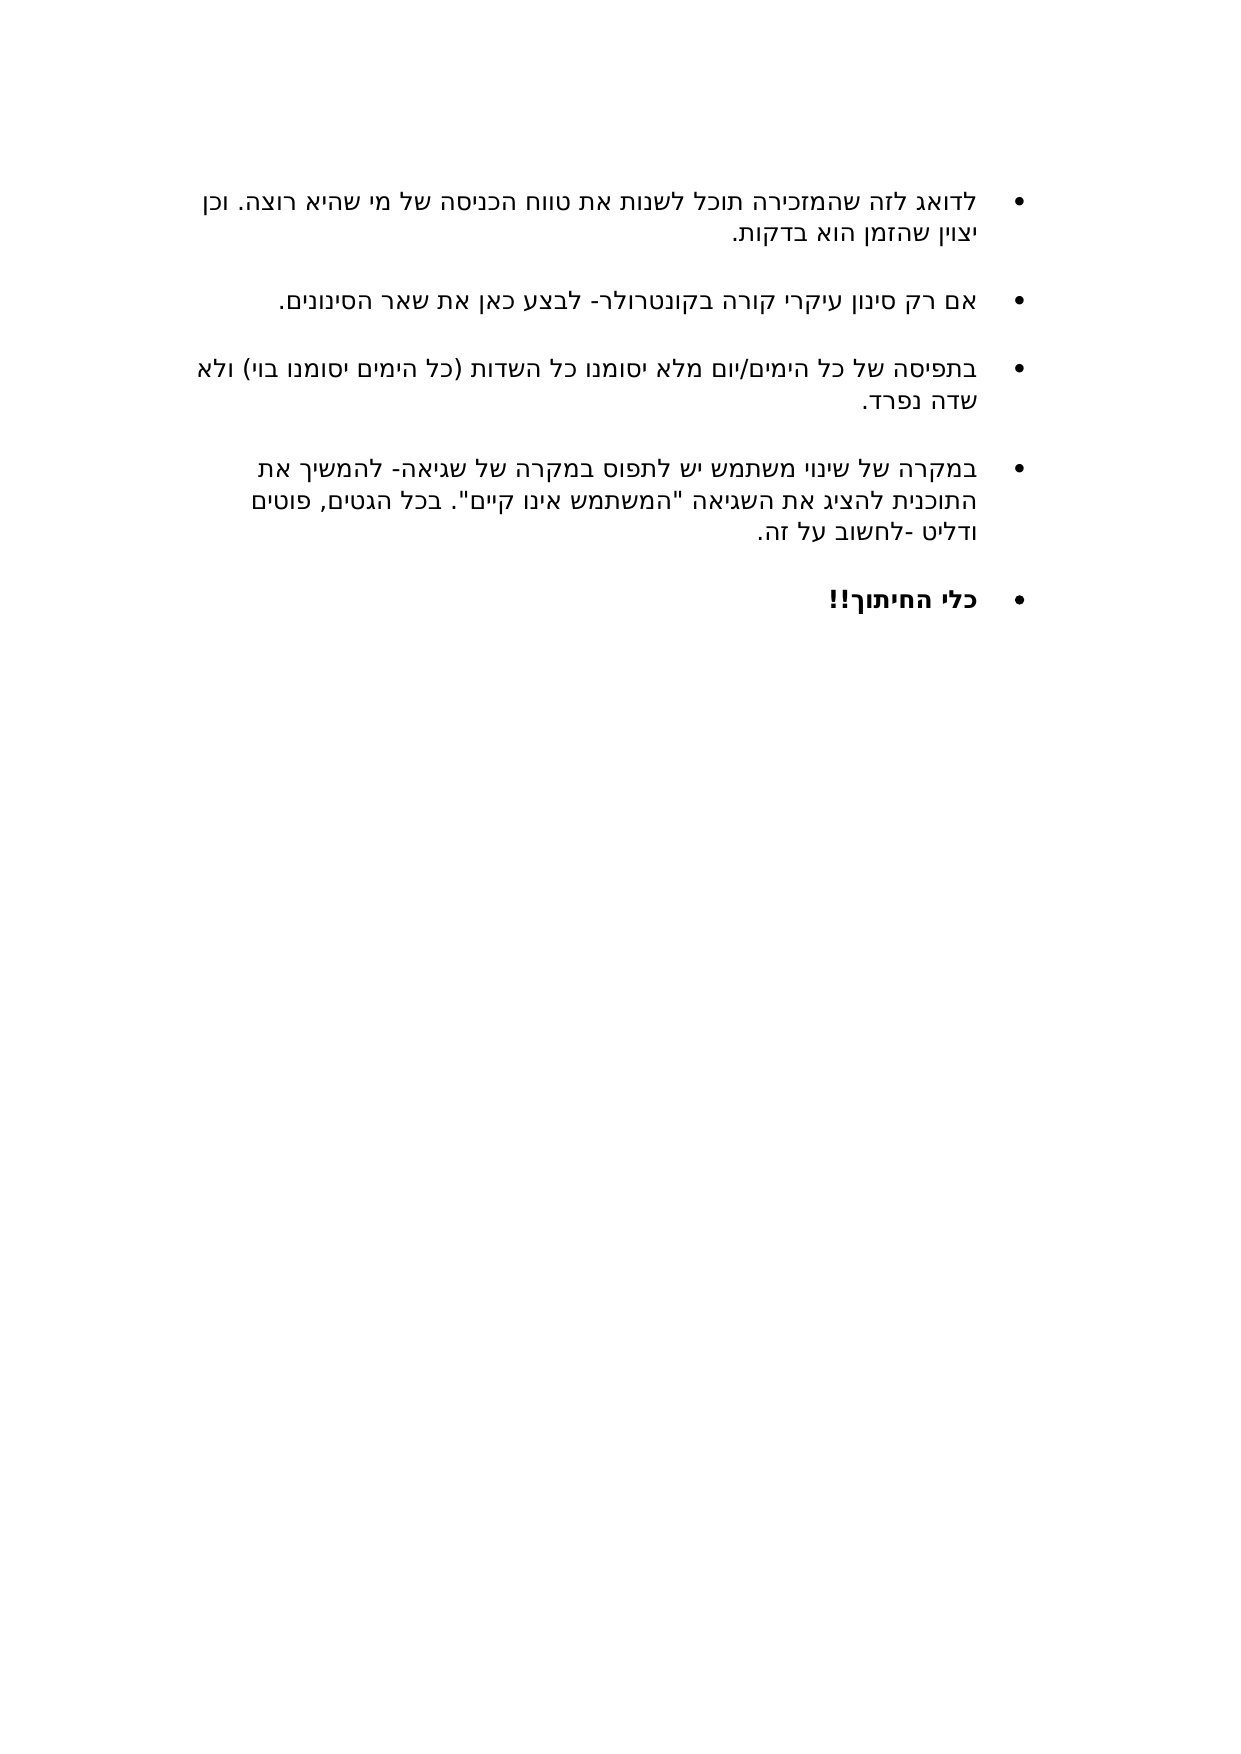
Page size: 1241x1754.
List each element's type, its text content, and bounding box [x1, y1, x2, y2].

list בתפיסה של כל הימים/יום מלא יסומנו כל השדות (כל הימים יסומנו בוי) ולא שדה נפרד. [187, 355, 1015, 415]
list כלי החיתוך!! [187, 586, 1015, 615]
list לדואג לזה שהמזכירה תוכל לשנות את טווח הכניסה של מי שהיא רוצה. וכן יצוין שהזמן הוא בדקות. [187, 187, 1015, 247]
list במקרה של שינוי משתמש יש לתפוס במקרה של שגיאה- להמשיך את התוכנית להציג את השגיאה "המשתמש אינו קיים". בכל הגטים, פוטים ודליט -לחשוב על זה. [187, 454, 1015, 546]
list אם רק סינון עיקרי קורה בקונטרולר- לבצע כאן את שאר הסינונים. [187, 286, 1015, 316]
